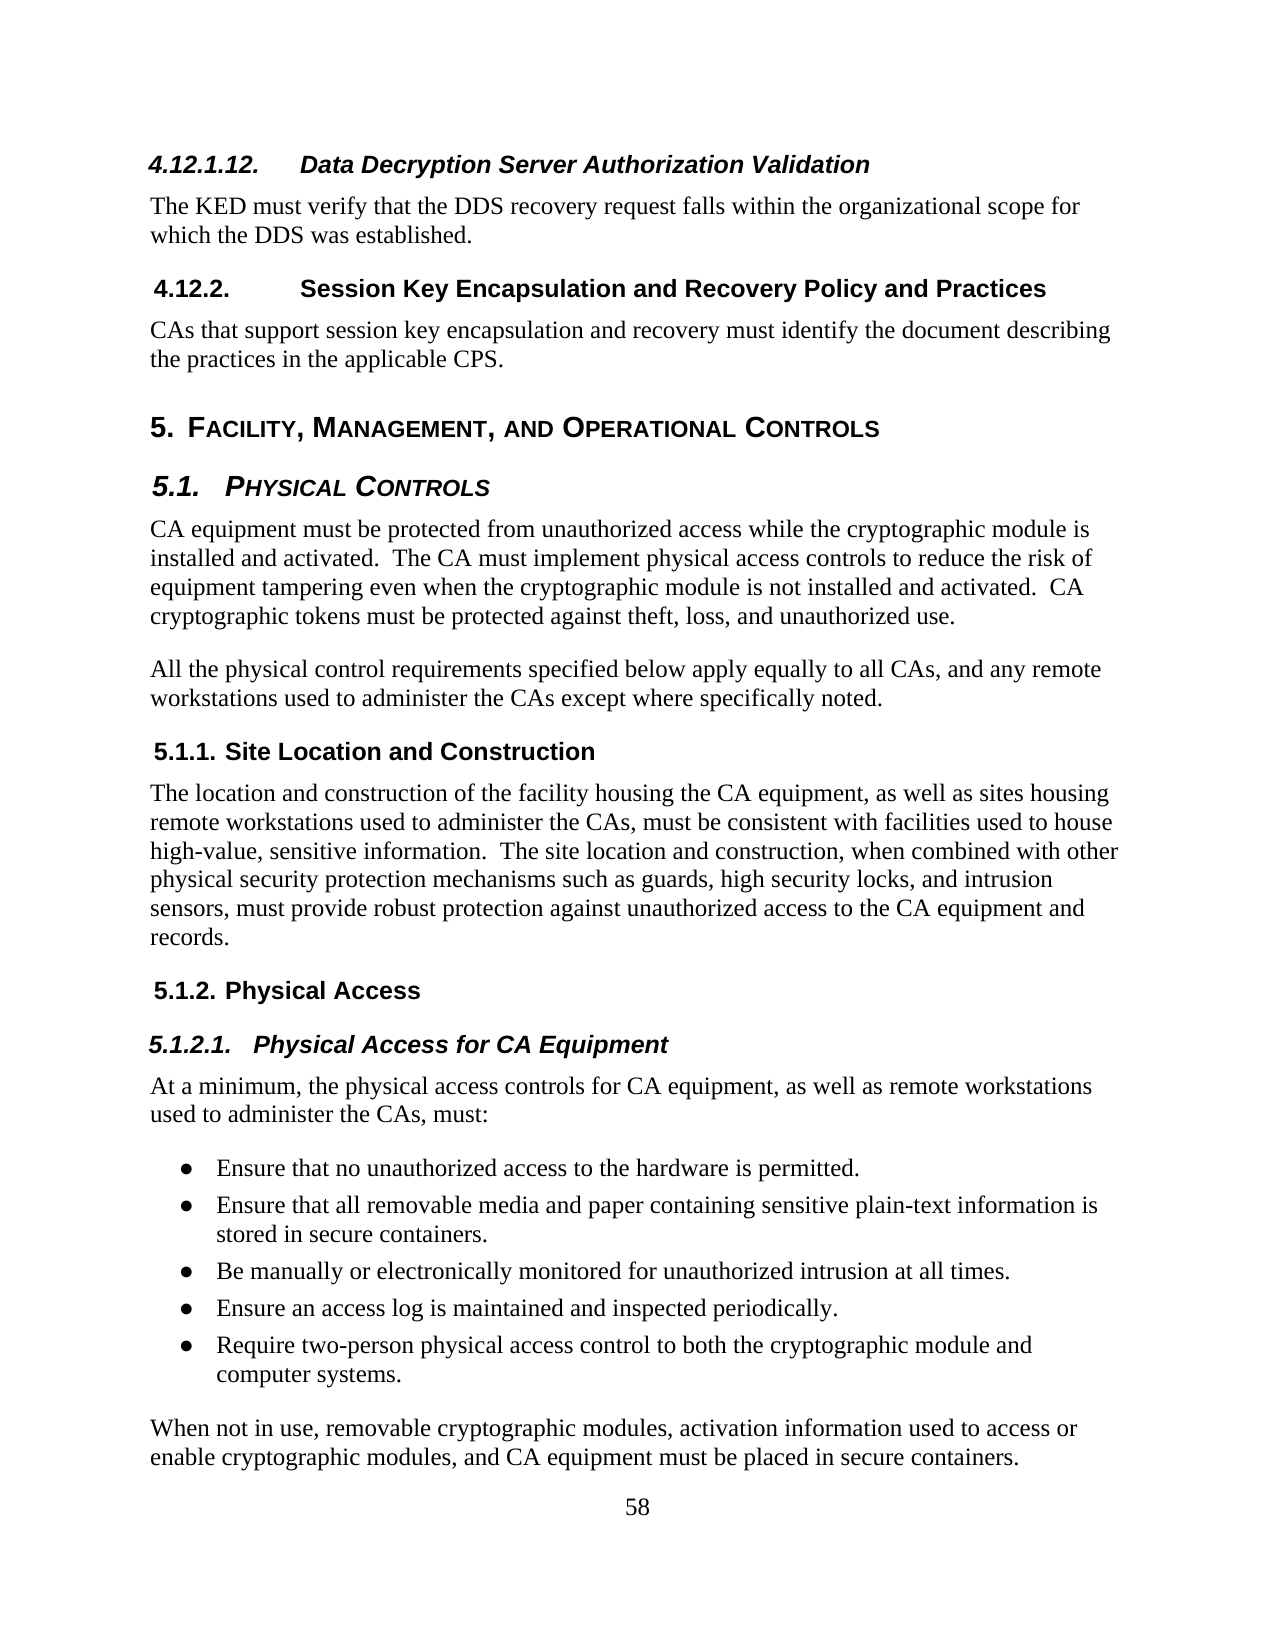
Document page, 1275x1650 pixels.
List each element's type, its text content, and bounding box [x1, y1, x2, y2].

subtitle Physical Controls [152, 468, 1125, 502]
text At a minimum, the physical access controls for CA equipment, as well as remote workstations used to administer the CAs, must: [150, 1071, 1125, 1128]
subtitle Physical Access for CA Equipment [148, 1029, 1125, 1058]
text CAs that support session key encapsulation and recovery must identify the document describing the practices in the applicable CPS. [150, 315, 1125, 372]
subtitle Site Location and Construction [154, 737, 1125, 766]
subtitle Data Decryption Server Authorization Validation [148, 150, 1125, 179]
subtitle Facility, Management, and Operational Controls [150, 410, 1125, 443]
list Ensure an access log is maintained and inspected periodically. [178, 1293, 1125, 1322]
text All the physical control requirements specified below apply equally to all CAs, and any remote workstations used to administer the CAs except where specifically noted. [150, 654, 1125, 712]
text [150, 1413, 1125, 1470]
text The location and construction of the facility housing the CA equipment, as well as sites housing remote workstations used to administer the CAs, must be consistent with facilities used to house high-value, sensitive information. The site location and construction, when combined with other physical security protection mechanisms such as guards, high security locks, and intrusion sensors, must provide robust protection against unauthorized access to the CA equipment and records. [150, 778, 1125, 951]
text CA equipment must be protected from unauthorized access while the cryptographic module is installed and activated. The CA must implement physical access controls to reduce the risk of equipment tampering even when the cryptographic module is not installed and activated. CA cryptographic tokens must be protected against theft, loss, and unauthorized use. [150, 514, 1125, 629]
list Ensure that no unauthorized access to the hardware is permitted. [178, 1153, 1125, 1182]
subtitle Session Key Encapsulation and Recovery Policy and Practices [154, 274, 1125, 302]
list Ensure that all removable media and paper containing sensitive plain-text information is stored in secure containers. [178, 1190, 1125, 1248]
list Be manually or electronically monitored for unauthorized intrusion at all times. [178, 1256, 1125, 1285]
text The KED must verify that the DDS recovery request falls within the organizational scope for which the DDS was established. [150, 191, 1125, 249]
list Require two-person physical access control to both the cryptographic module and computer systems. [178, 1330, 1125, 1388]
subtitle Physical Access [154, 976, 1125, 1004]
